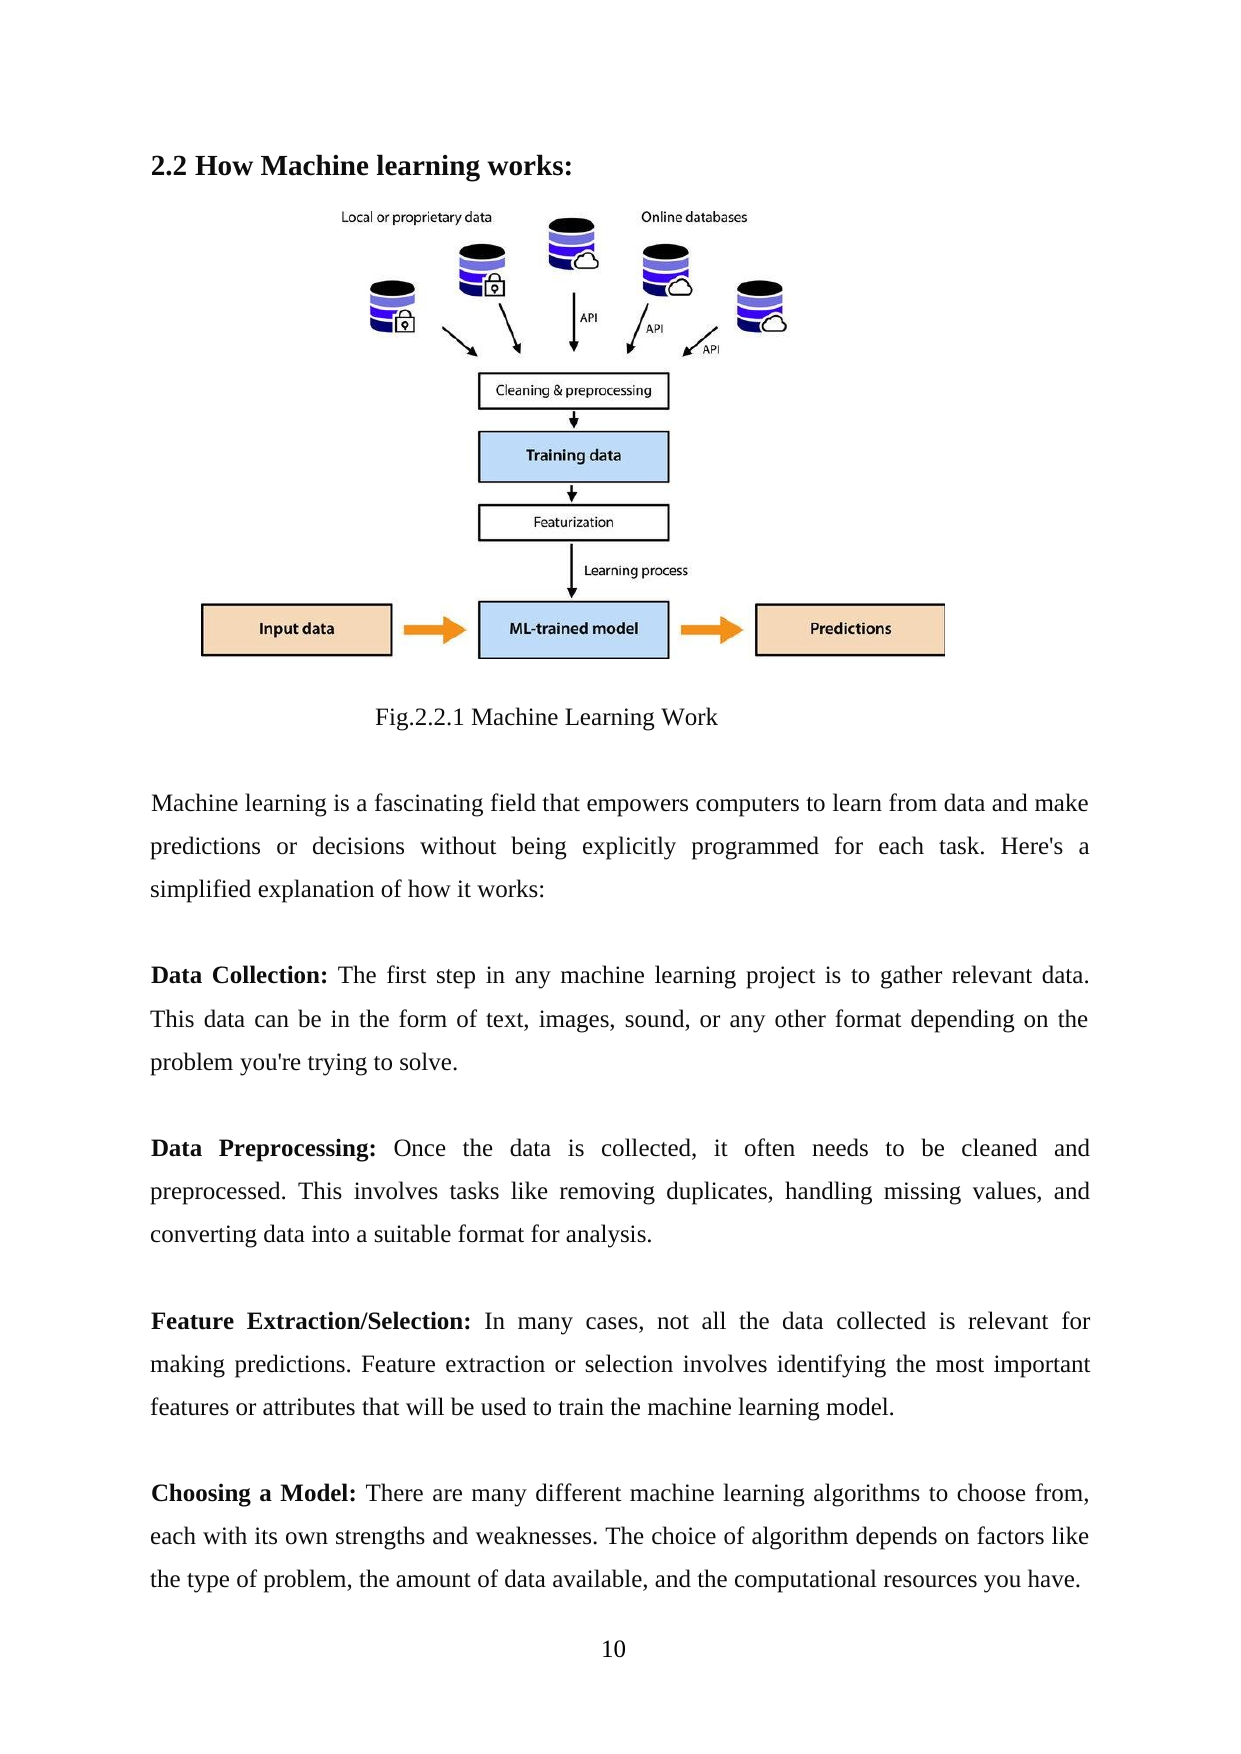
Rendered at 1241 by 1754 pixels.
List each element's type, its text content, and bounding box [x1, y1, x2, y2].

text Machine learning is a fascinating field that empowers computers to learn from data and make predictions or decisions without being explicitly programmed for each task. Here's a simplified explanation of how it works: [150, 788, 1090, 903]
text Data Preprocessing: Once the data is collected, it often needs to be cleaned and preprocessed. This involves tasks like removing duplicates, handling missing values, and converting data into a suitable format for analysis. [150, 1133, 1091, 1248]
text Fig.2.2.1 Machine Learning Work [375, 702, 1221, 731]
text Data Collection: The first step in any machine learning project is to gather relevant data. This data can be in the form of text, images, sound, or any other format depending on the problem you're trying to solve. [150, 961, 1090, 1076]
text Feature Extraction/Selection: In many cases, not all the data collected is relevant for making predictions. Feature extraction or selection involves identifying the most important features or attributes that will be used to train the machine learning model. [150, 1306, 1090, 1421]
picture [201, 211, 945, 659]
text Choosing a Model: There are many different machine learning algorithms to choose from, each with its own strengths and weaknesses. The choice of algorithm depends on factors like the type of problem, the amount of data available, and the computational resources you have. [150, 1478, 1090, 1593]
subtitle How Machine learning works: [151, 148, 1221, 182]
text 10 [372, 1634, 855, 1662]
